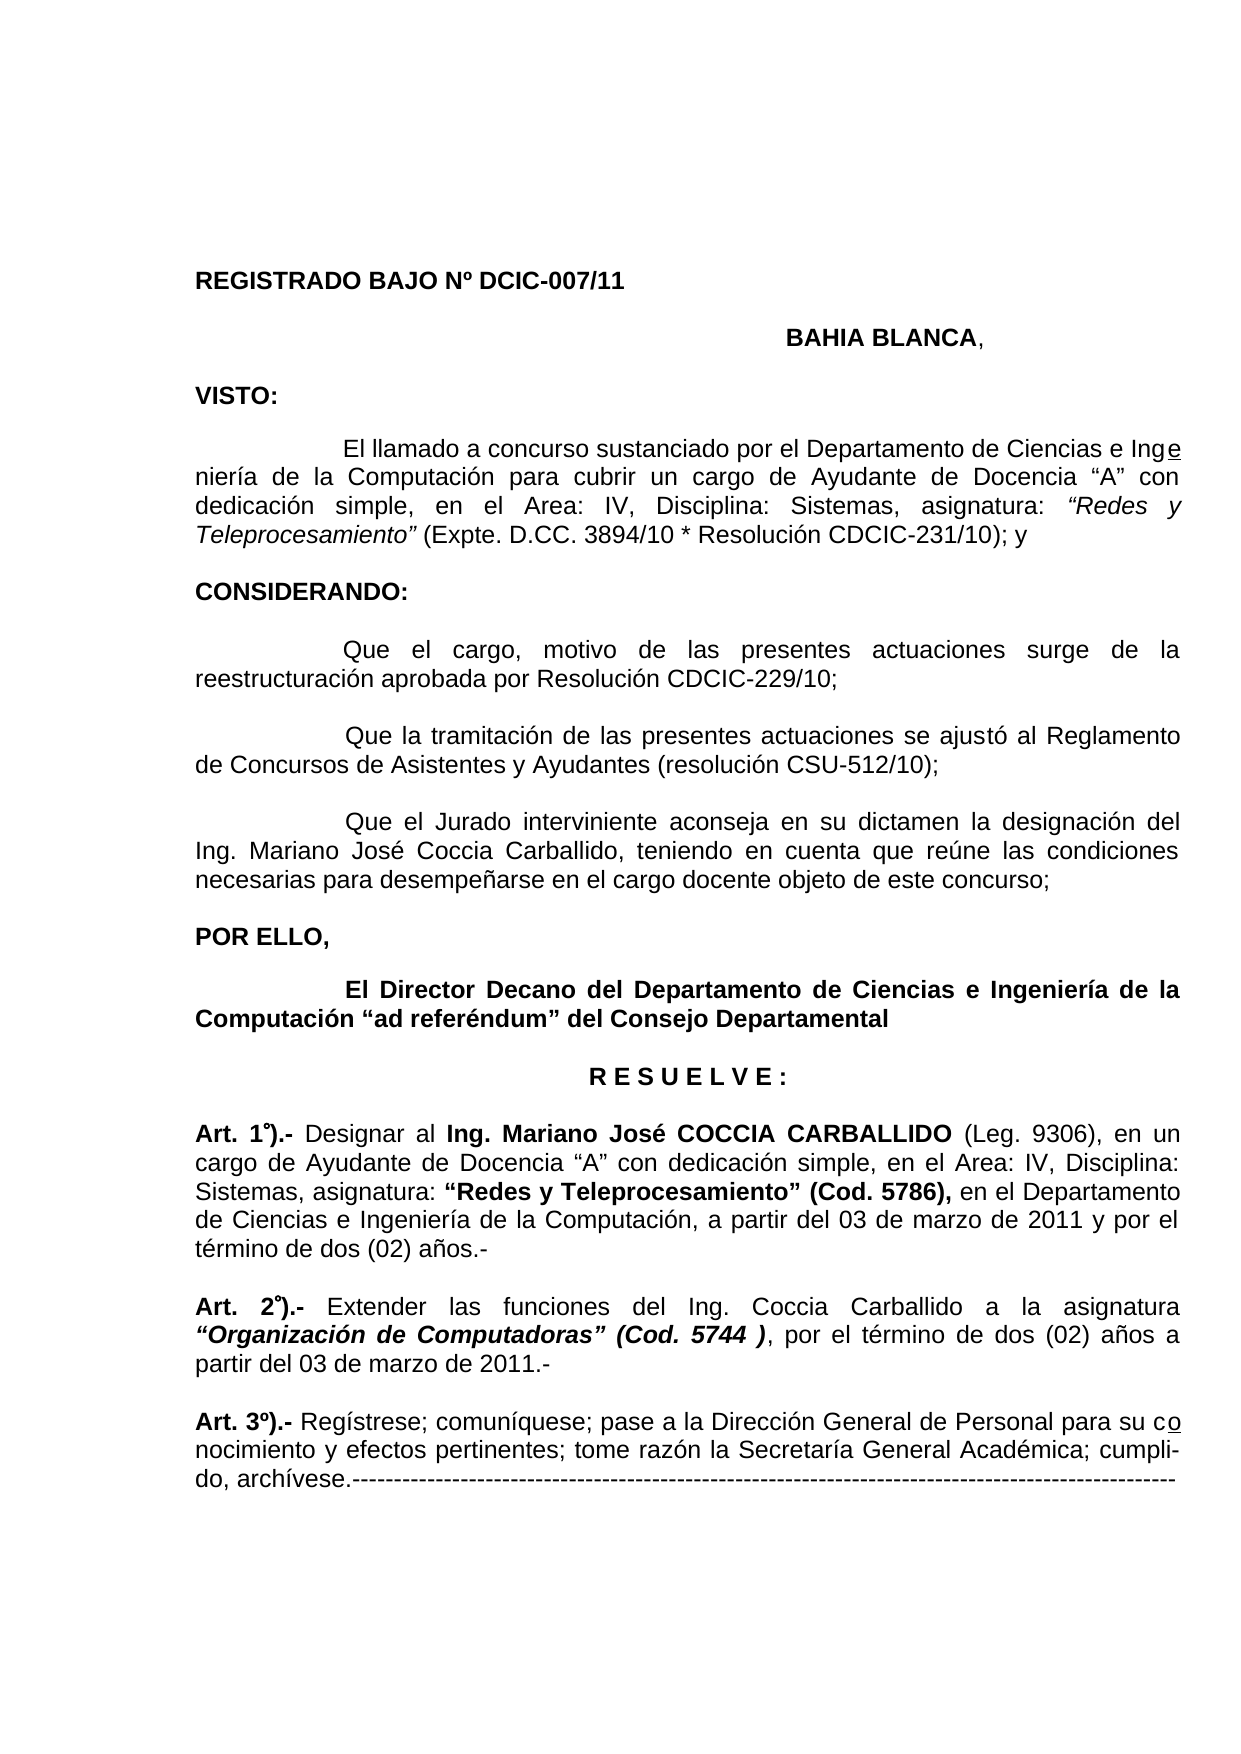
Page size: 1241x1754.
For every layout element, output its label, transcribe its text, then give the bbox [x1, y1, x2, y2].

text Que el cargo, motivo de las presentes actuaciones surge de la reestructuración aprobada por Resolución CDCIC-229/10; [195, 635, 1181, 692]
text Art. 3º).- Regístrese; comuníquese; pase a la Dirección General de Personal para su co nocimiento y efectos pertinentes; tome razón la Secretaría General Académica; cumpli-do, archívese.--------------------------------------------------------------------------------------------------- [195, 1407, 1181, 1493]
text BAHIA BLANCA, [195, 323, 1181, 352]
text Que el Jurado interviniente aconseja en su dictamen la designación del Ing. Mariano José Coccia Carballido, teniendo en cuenta que reúne las condiciones necesarias para desempeñarse en el cargo docente objeto de este concurso; [195, 807, 1181, 894]
subtitle REGISTRADO BAJO Nº DCIC-007/11 [195, 266, 1181, 294]
text VISTO: [195, 381, 1181, 409]
text El llamado a concurso sustanciado por el Departamento de Ciencias e Inge niería de la Computación para cubrir un cargo de Ayudante de Docencia “A” con dedicación simple, en el Area: IV, Disciplina: Sistemas, asignatura: “Redes y Teleprocesamiento” (Expte. D.CC. 3894/10 * Resolución CDCIC-231/10); y [195, 434, 1181, 549]
text Art. 2).- Extender las funciones del Ing. Coccia Carballido a la asignatura “Organización de Computadoras” (Cod. 5744 ), por el término de dos (02) años a partir del 03 de marzo de 2011.- [195, 1292, 1181, 1378]
text Art. 1).- Designar al Ing. Mariano José COCCIA CARBALLIDO (Leg. 9306), en un cargo de Ayudante de Docencia “A” con dedicación simple, en el Area: IV, Disciplina: Sistemas, asignatura: “Redes y Teleprocesamiento” (Cod. 5786), en el Departamento de Ciencias e Ingeniería de la Computación, a partir del 03 de marzo de 2011 y por el término de dos (02) años.- [195, 1119, 1181, 1263]
text R E S U E L V E : [195, 1061, 1181, 1090]
text CONSIDERANDO: [195, 577, 1181, 606]
text El Director Decano del Departamento de Ciencias e Ingeniería de “ad referéndum” del Consejo Departamental [195, 975, 1181, 1033]
text POR ELLO, [195, 922, 1181, 951]
text Que la tramitación de las presentes actuaciones se ajustó al Reglamento de Concursos de Asistentes y Ayudantes (resolución CSU-512/10); [195, 721, 1181, 779]
